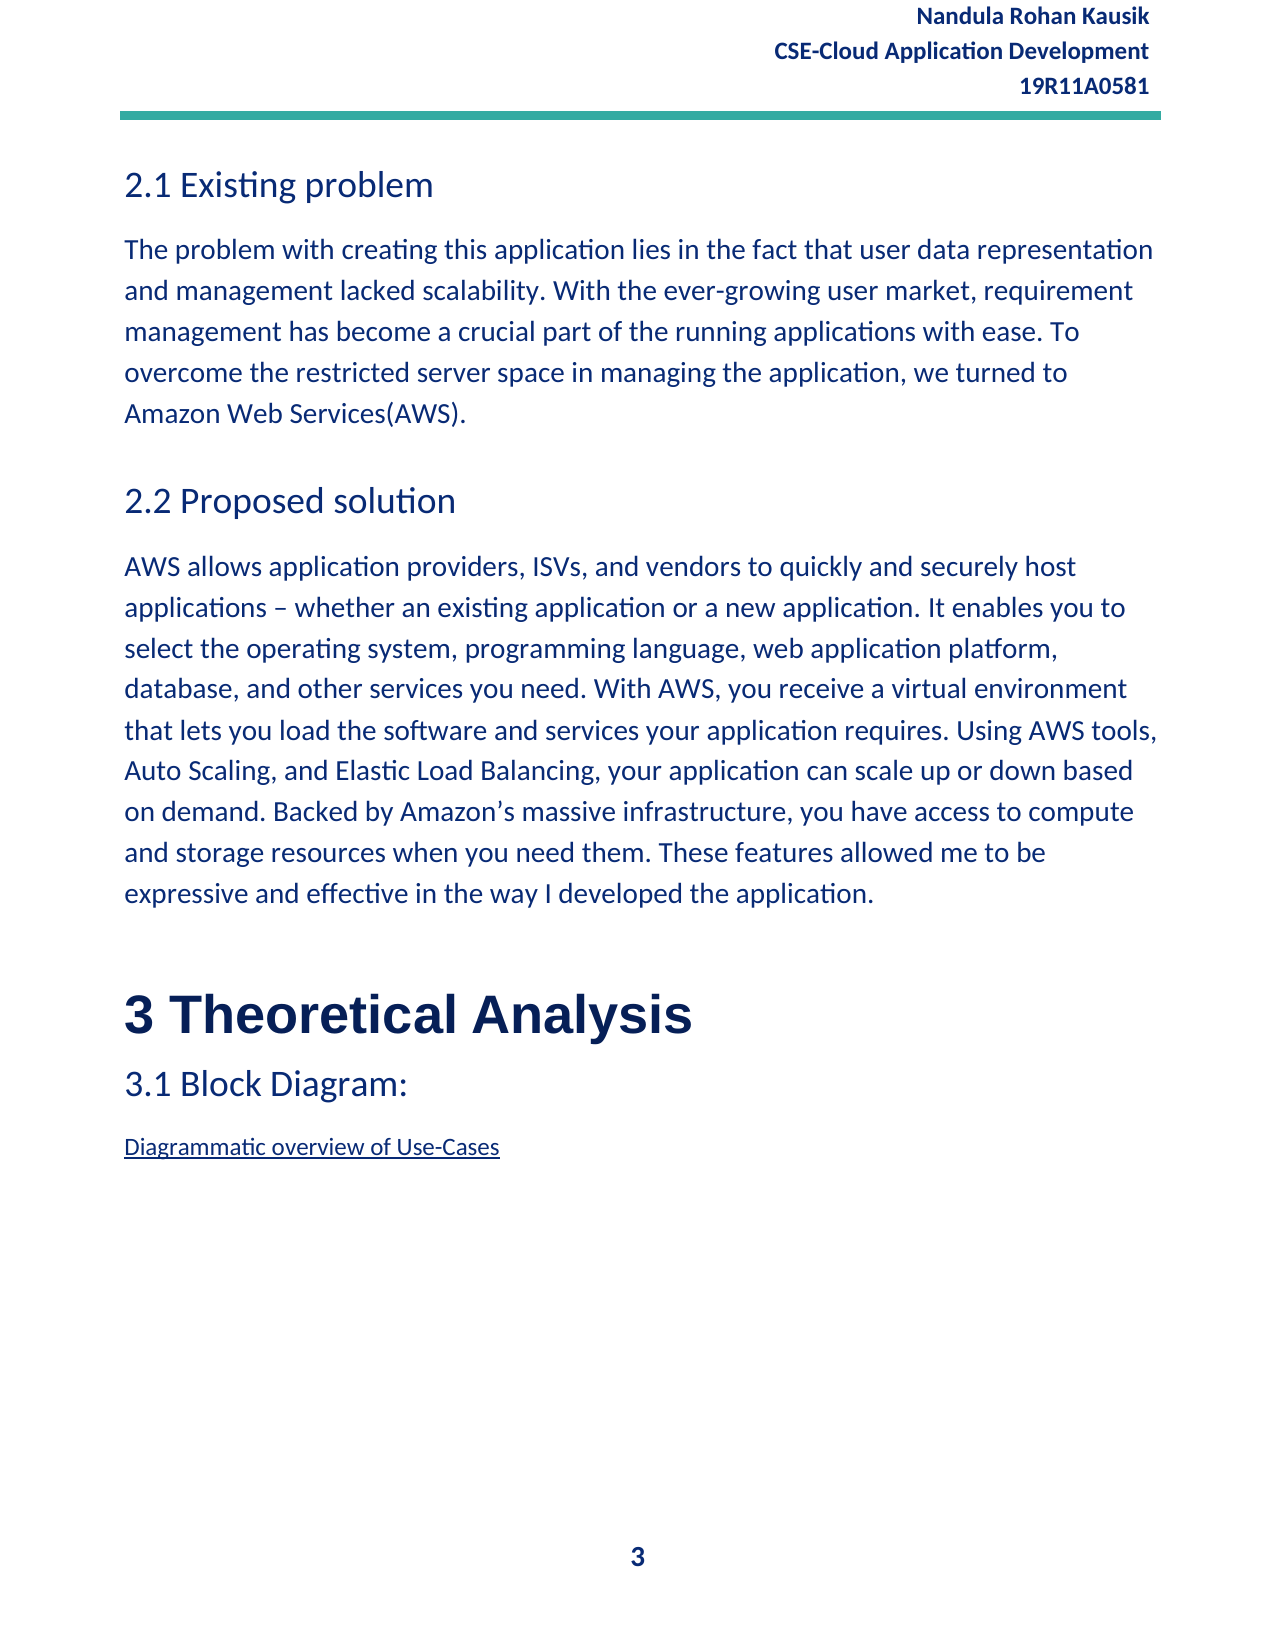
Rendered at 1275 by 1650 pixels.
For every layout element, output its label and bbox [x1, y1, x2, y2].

table_cell [124, 161, 1166, 1202]
